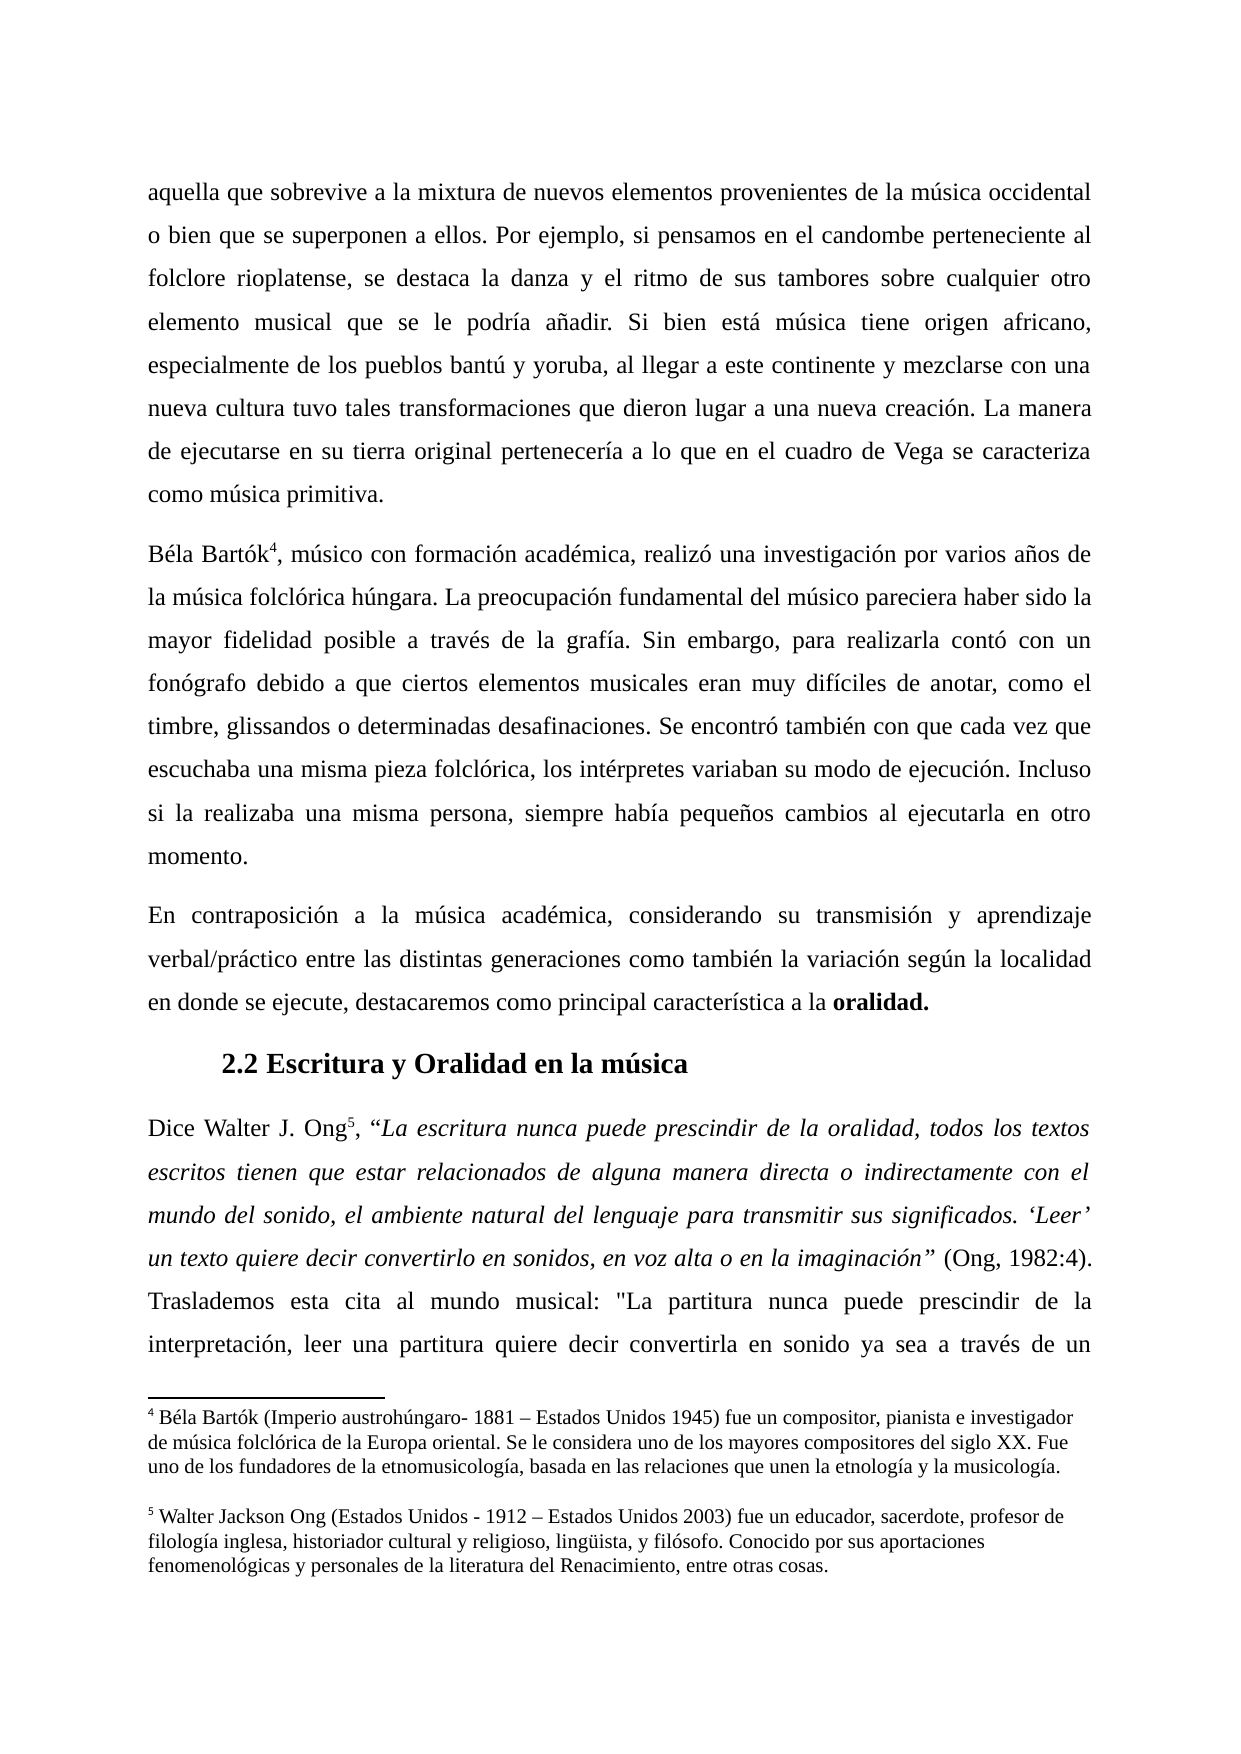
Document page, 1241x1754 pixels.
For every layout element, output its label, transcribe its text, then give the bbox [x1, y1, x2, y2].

list Escritura y Oralidad en la música [221, 1047, 1092, 1080]
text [148, 177, 1092, 508]
text En contraposición a la música académica, considerando su transmisión y aprendizaje verbal/práctico entre las distintas generaciones como también la variación según la localidad en donde se ejecute, destacaremos como principal característica a la oralidad. [148, 901, 1092, 1016]
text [148, 1113, 1092, 1358]
text Béla Bartók, músico con formación académica, realizó una investigación por varios años de la música folclórica húngara. La preocupación fundamental del músico pareciera haber sido la mayor fidelidad posible a través de la grafía. Sin embargo, para realizarla contó con un fonógrafo debido a que ciertos elementos musicales eran muy difíciles de anotar, como el timbre, glissandos o determinadas desafinaciones. Se encontró también con que cada vez que escuchaba una misma pieza folclórica, los intérpretes variaban su modo de ejecución. Incluso si la realizaba una misma persona, siempre había pequeños cambios al ejecutarla en otro momento. [148, 539, 1092, 869]
